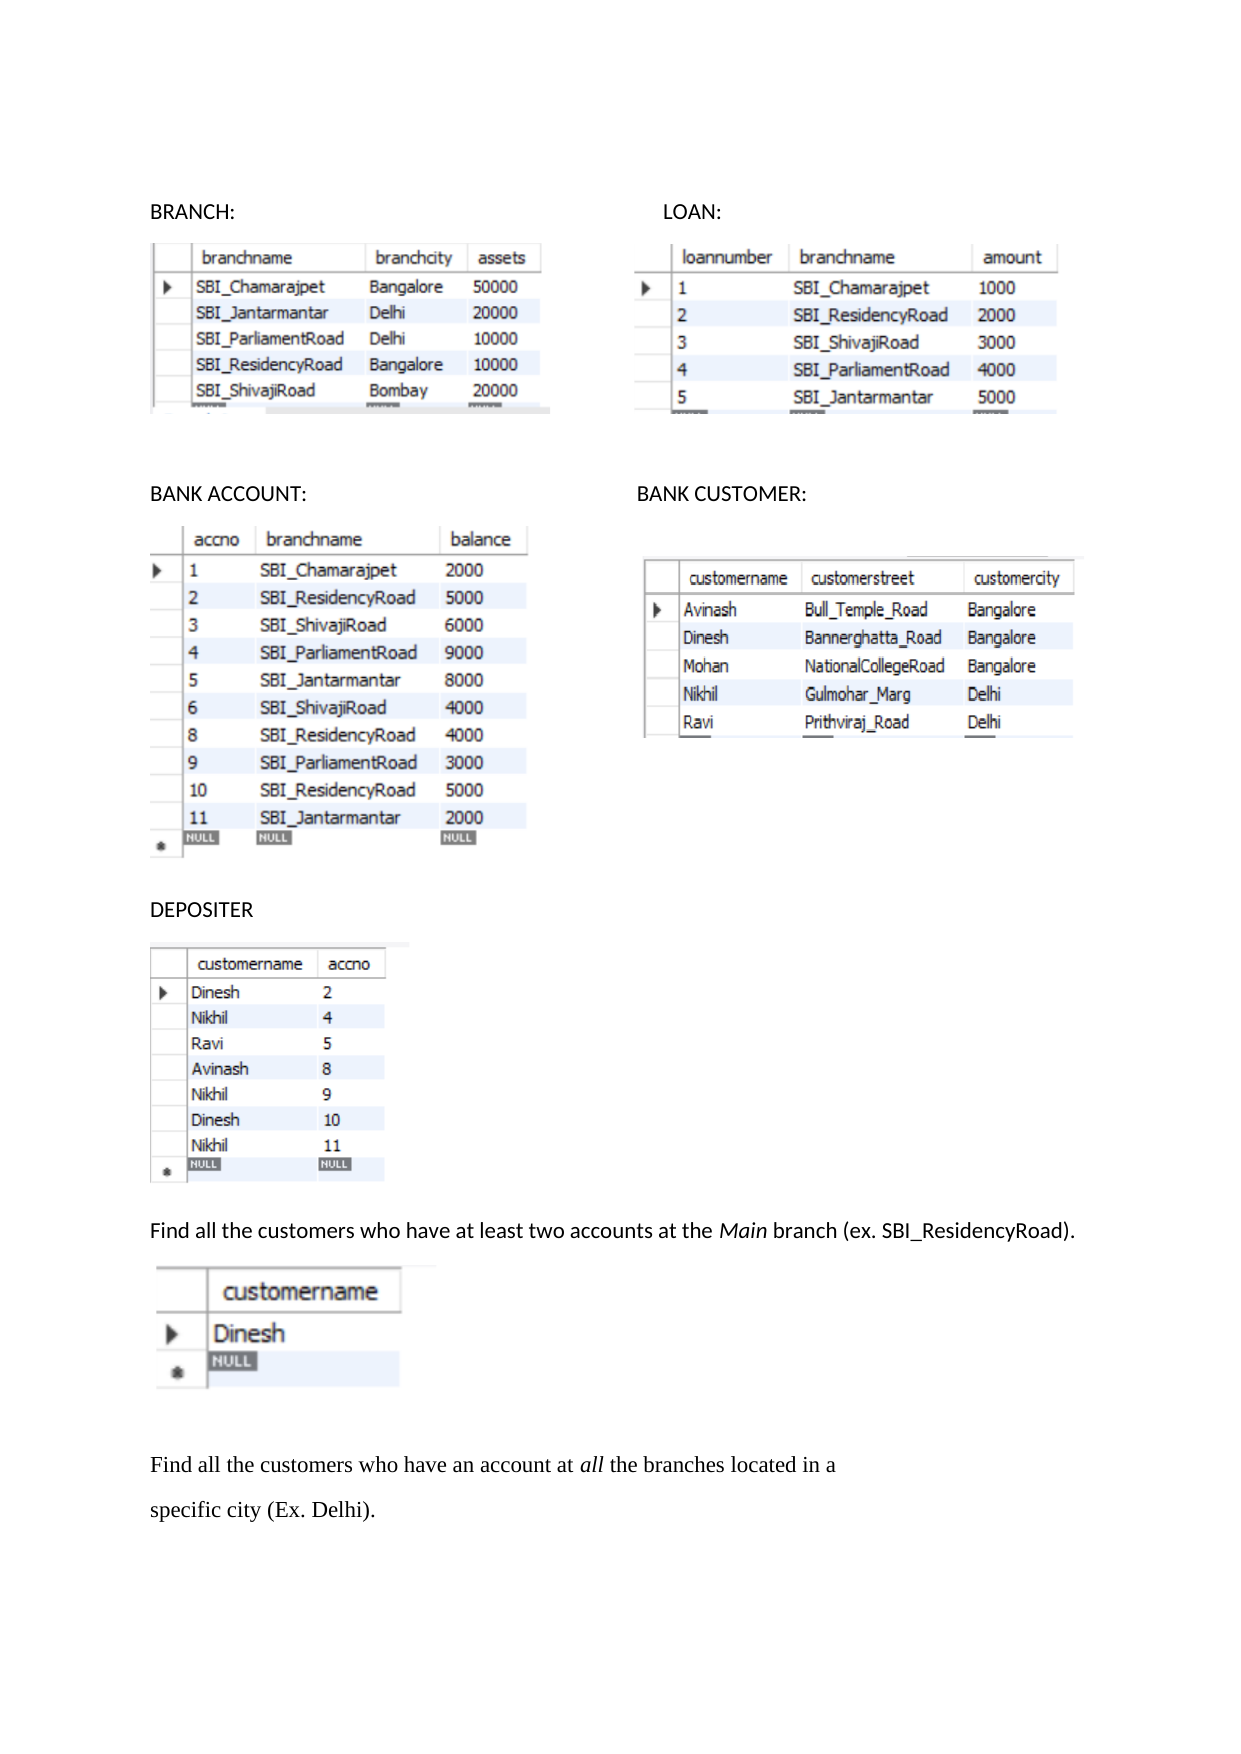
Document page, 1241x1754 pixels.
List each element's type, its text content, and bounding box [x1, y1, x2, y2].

text DEPOSITER [150, 896, 1090, 923]
picture [156, 1265, 437, 1417]
picture [642, 556, 1085, 738]
picture [634, 244, 1077, 414]
text BANK ACCOUNT: BANK CUSTOMER: [150, 479, 1090, 507]
text specific city (Ex. Delhi). [150, 1496, 1090, 1522]
picture [150, 243, 550, 414]
picture [150, 526, 552, 877]
text Find all the customers who have an account at all the branches located in a [150, 1451, 1090, 1477]
text Find all the customers who have at least two accounts at the Main branch (ex. SBI_ResidencyRoad). [150, 1216, 1090, 1244]
text BRANCH: LOAN: [150, 197, 1090, 225]
picture [150, 942, 410, 1198]
